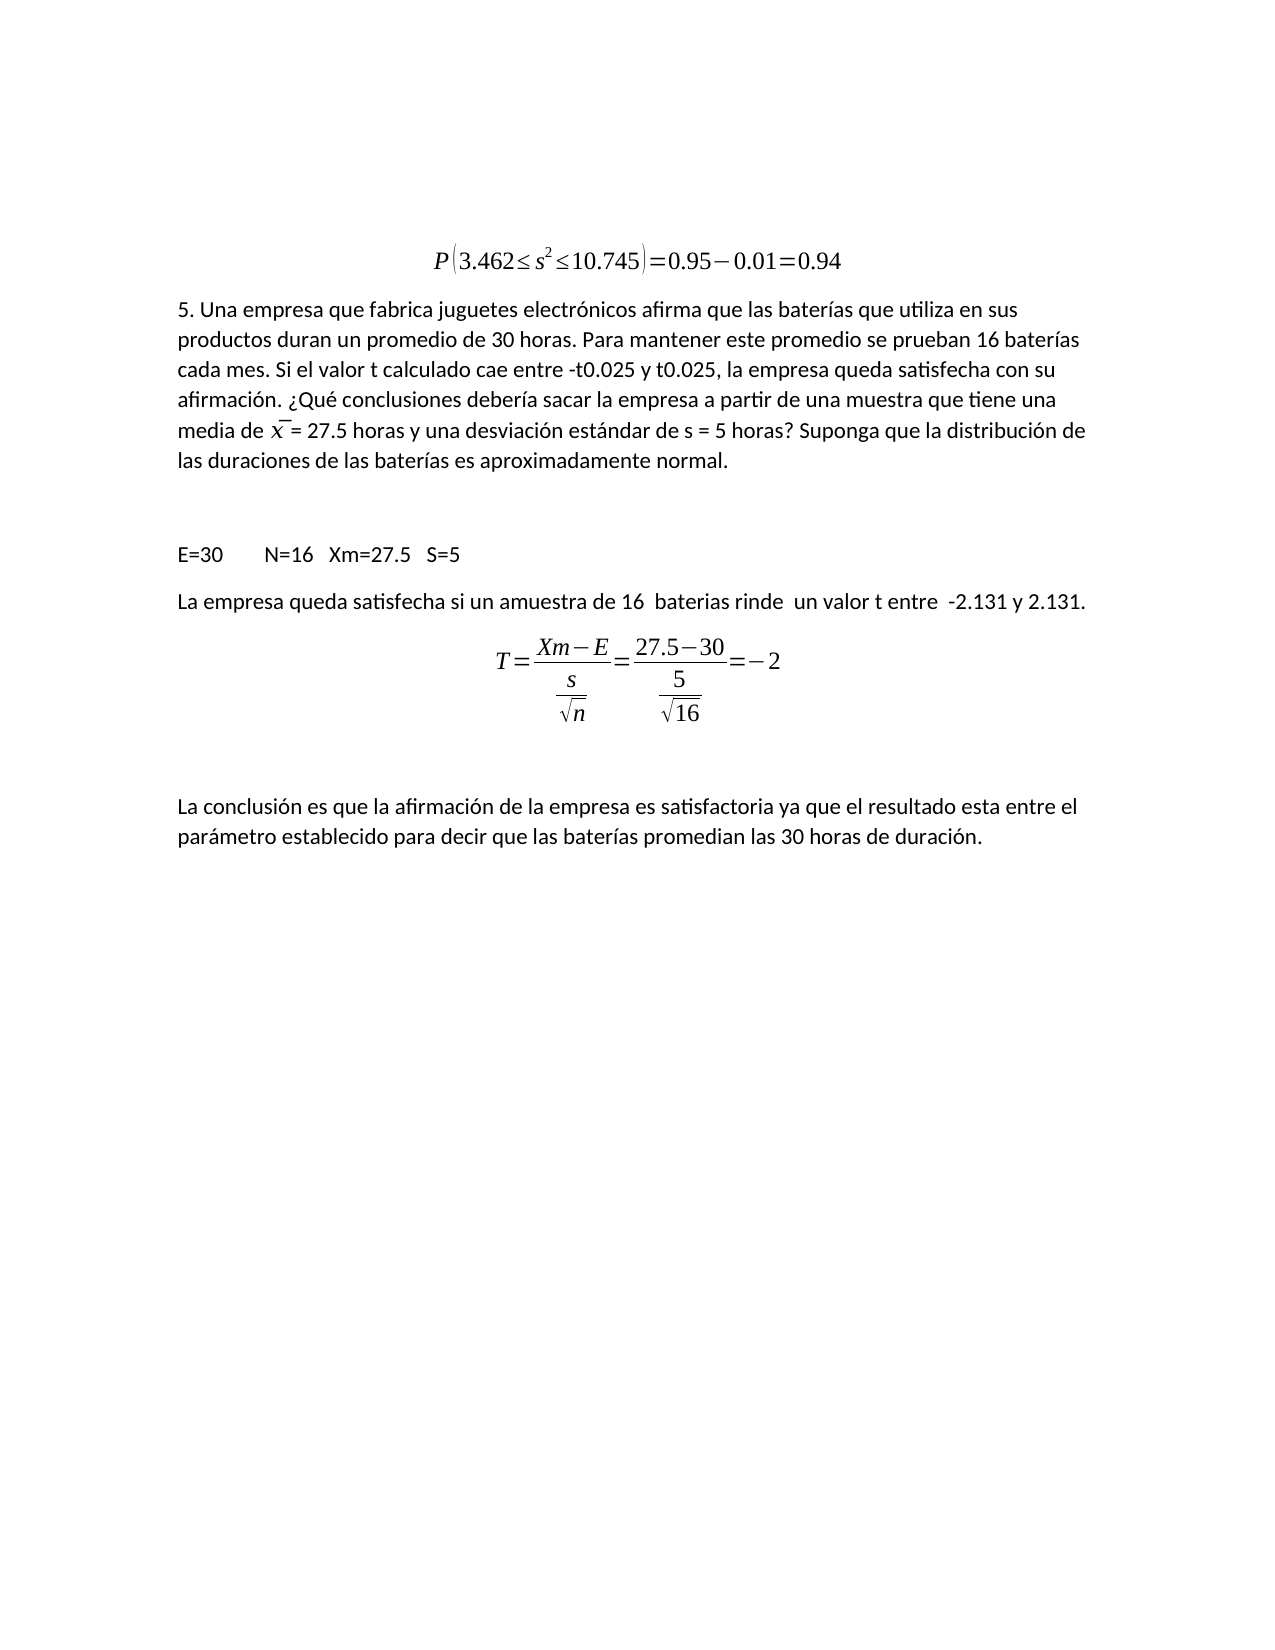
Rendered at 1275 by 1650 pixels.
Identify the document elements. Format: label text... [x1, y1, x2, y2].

text E=30 N=16 Xm=27.5 S=5 [177, 540, 1098, 568]
text La conclusión es que la afirmación de la empresa es satisfactoria ya que el resultado esta entre el parámetro establecido para decir que las baterías promedian las 30 horas de duración. [177, 792, 1098, 850]
text 5. Una empresa que fabrica juguetes electrónicos afirma que las baterías que utiliza en sus productos duran un promedio de 30 horas. Para mantener este promedio se prueban 16 baterías cada mes. Si el valor t calculado cae entre -t0.025 y t0.025, la empresa queda satisfecha con su afirmación. ¿Qué conclusiones debería sacar la empresa a partir de una muestra que tiene una media de 𝑥̅ = 27.5 horas y una desviación estándar de s = 5 horas? Suponga que la distribución de las duraciones de las baterías es aproximadamente normal. [177, 295, 1098, 474]
text La empresa queda satisfecha si un amuestra de 16 baterias rinde un valor t entre -2.131 y 2.131. [177, 587, 1098, 615]
